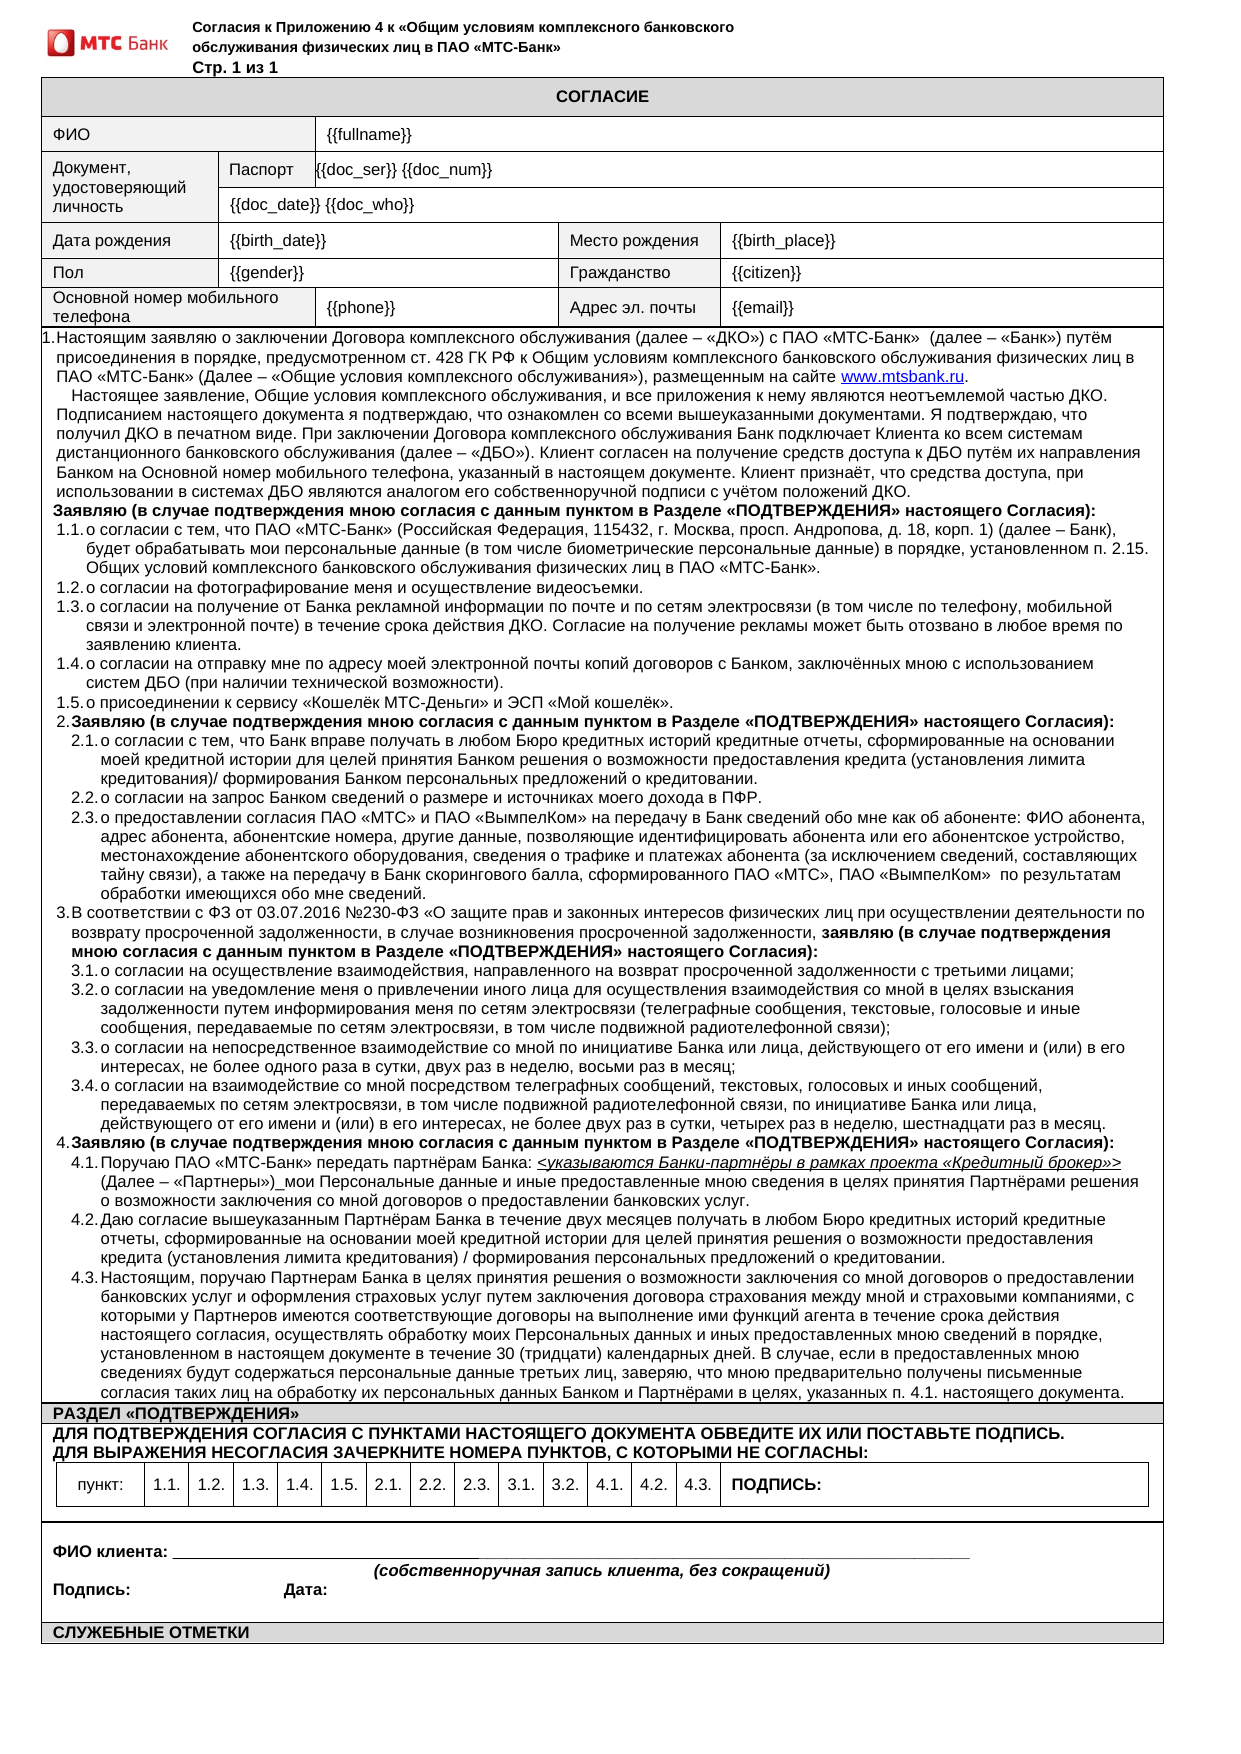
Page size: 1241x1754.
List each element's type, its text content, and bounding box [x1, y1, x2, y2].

table_cell Гражданство [559, 259, 720, 287]
table_cell ФИО клиента: ______________________________________________________________________________________ (собственноручная запись клиента, без сокращений) Подпись: Дата: [42, 1523, 1163, 1622]
table_header Настоящим заявляю о заключении Договора комплексного обслуживания (далее – «ДКО») с ПАО «МТС-Банк» (далее – «Банк») путём присоединения в порядке, предусмотренном ст. 428 ГК РФ к Общим условиям комплексного банковского обслуживания физических лиц в ПАО «МТС-Банк» (Далее – «Общие условия комплексного обслуживания»), размещенным на сайте www.mtsbank.ru. Настоящее заявление, Общие условия комплексного обслуживания, и все приложения к нему являются неотъемлемой частью ДКО. Подписанием настоящего документа я подтверждаю, что ознакомлен со всеми вышеуказанными документами. Я подтверждаю, что получил ДКО в печатном виде. При заключении Договора комплексного обслуживания Банк подключает Клиента ко всем системам дистанционного банковского обслуживания (далее – «ДБО»). Клиент согласен на получение средств доступа к ДБО путём их направления Банком на Основной номер мобильного телефона, указанный в настоящем документе. Клиент признаёт, что средства доступа, при использовании в системах ДБО являются аналогом его собственноручной подписи с учётом положений ДКО. Заявляю (в случае подтверждения мною согласия с данным пунктом в Разделе «ПОДТВЕРЖДЕНИЯ» настоящего Согласия): о согласии с тем, что ПАО «МТС-Банк» (Российская Федерация, 115432, г. Москва, просп. Андропова, д. 18, корп. 1) (далее – Банк), будет обрабатывать мои персональные данные (в том числе биометрические персональные данные) в порядке, установленном п. 2.15. Общих условий комплексного банковского обслуживания физических лиц в ПАО «МТС-Банк». о согласии на фотографирование меня и осуществление видеосъемки. о согласии на получение от Банка рекламной информации по почте и по сетям электросвязи (в том числе по телефону, мобильной связи и электронной почте) в течение срока действия ДКО. Согласие на получение рекламы может быть отозвано в любое время по заявлению клиента. о согласии на отправку мне по адресу моей электронной почты копий договоров с Банком, заключённых мною с использованием систем ДБО (при наличии технической возможности). о присоединении к сервису «Кошелёк МТС-Деньги» и ЭСП «Мой кошелёк». Заявляю (в случае подтверждения мною согласия с данным пунктом в Разделе «ПОДТВЕРЖДЕНИЯ» настоящего Согласия): о согласии с тем, что Банк вправе получать в любом Бюро кредитных историй кредитные отчеты, сформированные на основании моей кредитной истории для целей принятия Банком решения о возможности предоставления кредита (установления лимита кредитования)/ формирования Банком персональных предложений о кредитовании. о согласии на запрос Банком сведений о размере и источниках моего дохода в ПФР. о предоставлении согласия ПАО «МТС» и ПАО «ВымпелКом» на передачу в Банк сведений обо мне как об абоненте: ФИО абонента, адрес абонента, абонентские номера, другие данные, позволяющие идентифицировать абонента или его абонентское устройство, местонахождение абонентского оборудования, сведения о трафике и платежах абонента (за исключением сведений, составляющих тайну связи), а также на передачу в Банк скорингового балла, сформированного ПАО «МТС», ПАО «ВымпелКом» по результатам обработки имеющихся обо мне сведений. В соответствии с ФЗ от 03.07.2016 №230-ФЗ «О защите прав и законных интересов физических лиц при осуществлении деятельности по возврату просроченной задолженности, в случае возникновения просроченной задолженности, заявляю (в случае подтверждения мною согласия с данным пунктом в Разделе «ПОДТВЕРЖДЕНИЯ» настоящего Согласия): о согласии на осуществление взаимодействия, направленного на возврат просроченной задолженности с третьими лицами; о согласии на уведомление меня о привлечении иного лица для осуществления взаимодействия со мной в целях взыскания задолженности путем информирования меня по сетям электросвязи (телеграфные сообщения, текстовые, голосовые и иные сообщения, передаваемые по сетям электросвязи, в том числе подвижной радиотелефонной связи); о согласии на непосредственное взаимодействие со мной по инициативе Банка или лица, действующего от его имени и (или) в его интересах, не более одного раза в сутки, двух раз в неделю, восьми раз в месяц; о согласии на взаимодействие со мной посредством телеграфных сообщений, текстовых, голосовых и иных сообщений, передаваемых по сетям электросвязи, в том числе подвижной радиотелефонной связи, по инициативе Банка или лица, действующего от его имени и (или) в его интересах, не более двух раз в сутки, четырех раз в неделю, шестнадцати раз в месяц. Заявляю (в случае подтверждения мною согласия с данным пунктом в Разделе «ПОДТВЕРЖДЕНИЯ» настоящего Согласия): Поручаю ПАО «МТС-Банк» передать партнёрам Банка: <указываются Банки-партнёры в рамках проекта «Кредитный брокер»> (Далее – «Партнеры»)_мои Персональные данные и иные предоставленные мною сведения в целях принятия Партнёрами решения о возможности заключения со мной договоров о предоставлении банковских услуг. Даю согласие вышеуказанным Партнёрам Банка в течение двух месяцев получать в любом Бюро кредитных историй кредитные отчеты, сформированные на основании моей кредитной истории для целей принятия решения о возможности предоставления кредита (установления лимита кредитования) / формирования персональных предложений о кредитовании. Настоящим, поручаю Партнерам Банка в целях принятия решения о возможности заключения со мной договоров о предоставлении банковских услуг и оформления страховых услуг путем заключения договора страхования между мной и страховыми компаниями, с которыми у Партнеров имеются соответствующие договоры на выполнение ими функций агента в течение срока действия настоящего согласия, осуществлять обработку моих Персональных данных и иных предоставленных мною сведений в порядке, установленном в настоящем документе в течение 30 (тридцати) календарных дней. В случае, если в предоставленных мною сведениях будут содержаться персональные данные третьих лиц, заверяю, что мною предварительно получены письменные согласия таких лиц на обработку их персональных данных Банком и Партнёрами в целях, указанных п. 4.1. настоящего документа. [42, 328, 1163, 1402]
table_cell ФИО [42, 117, 315, 151]
table_cell Основной номер мобильного телефона [42, 288, 315, 326]
table_cell {{doc_date}} {{doc_who}} [219, 188, 1163, 222]
table_cell {{phone}} [316, 288, 558, 326]
table_cell {{citizen}} [721, 259, 1163, 287]
table_cell ДЛЯ ПОДТВЕРЖДЕНИЯ СОГЛАСИЯ С ПУНКТАМИ НАСТОЯЩЕГО ДОКУМЕНТА ОБВЕДИТЕ ИХ ИЛИ ПОСТАВЬТЕ ПОДПИСЬ. ДЛЯ ВЫРАЖЕНИЯ НЕСОГЛАСИЯ ЗАЧЕРКНИТЕ НОМЕРА ПУНКТОВ, С КОТОРЫМИ НЕ СОГЛАСНЫ: [42, 1424, 1163, 1521]
table_cell Паспорт [219, 152, 315, 187]
table_cell Пол [42, 259, 218, 287]
table_cell Адрес эл. почты [559, 288, 720, 326]
table_cell Место рождения [559, 223, 720, 257]
table_cell {{fullname}} [316, 117, 1163, 151]
table_cell {{doc_ser}} {{doc_num}} [316, 152, 1163, 187]
table_header СОГЛАСИЕ [42, 78, 1163, 116]
table_cell {{email}} [721, 288, 1163, 326]
table_cell Дата рождения [42, 223, 218, 257]
table_cell Документ, удостоверяющий личность [42, 152, 218, 222]
table_header РАЗДЕЛ «ПОДТВЕРЖДЕНИЯ» [42, 1404, 1163, 1423]
table_cell {{gender}} [219, 259, 558, 287]
table_cell {{birth_date}} [219, 223, 558, 257]
table_cell СЛУЖЕБНЫЕ ОТМЕТКИ [42, 1623, 1163, 1642]
table_cell {{birth_place}} [721, 223, 1163, 257]
picture [32, 16, 180, 67]
